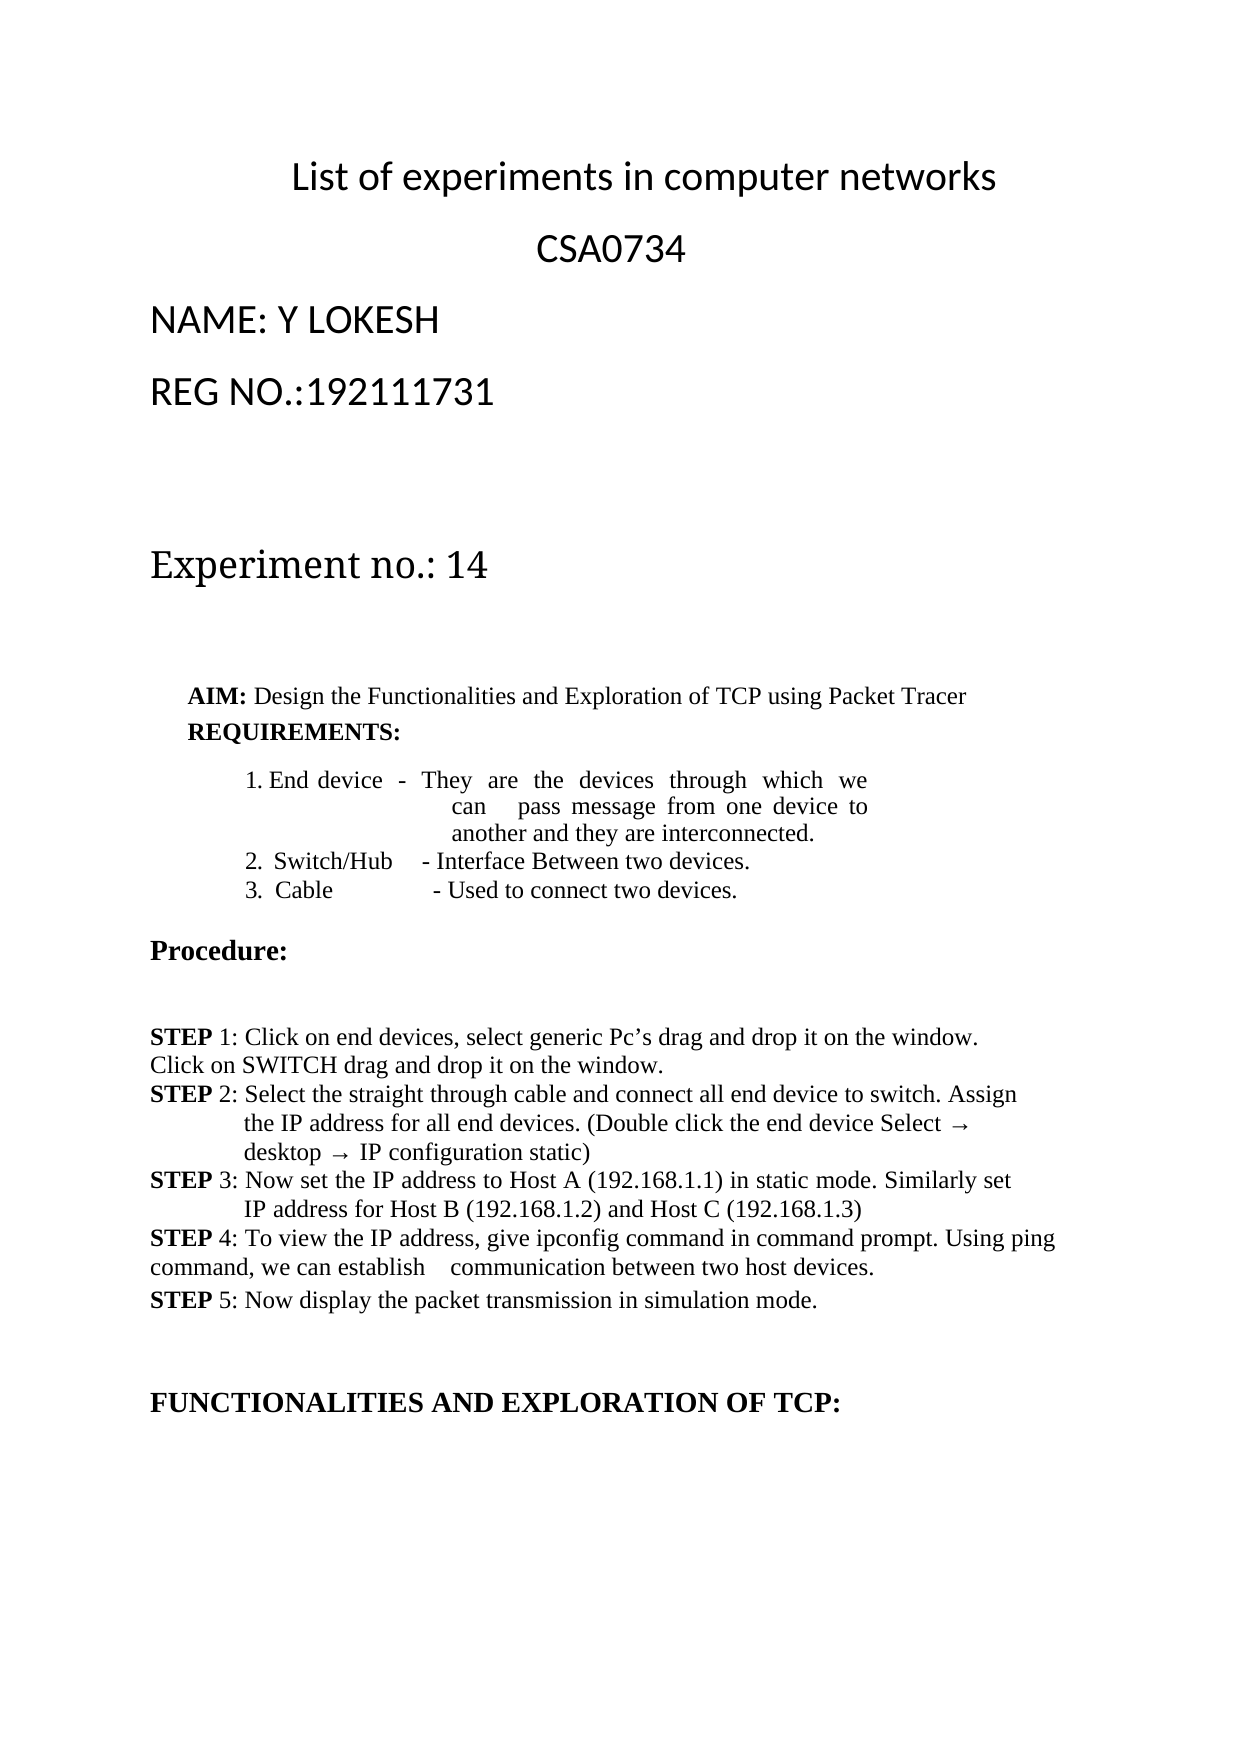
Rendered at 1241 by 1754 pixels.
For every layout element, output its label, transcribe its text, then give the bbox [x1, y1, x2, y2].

text STEP 1: Click on end devices, select generic Pc’s drag and drop it on the window. Click on SWITCH drag and drop it on the window. [150, 1022, 1090, 1079]
text REG NO.:192111731 [150, 365, 1090, 416]
text desktop → IP configuration static) [150, 1137, 1090, 1166]
text IP address for Host B (192.168.1.2) and Host C (192.168.1.3) [150, 1194, 1090, 1223]
text the IP address for all end devices. (Double click the end device Select → [150, 1108, 1090, 1137]
subtitle AIM: Design the Functionalities and Exploration of TCP using Packet Tracer [150, 683, 1090, 710]
text STEP 4: To view the IP address, give ipconfig command in command prompt. Using ping command, we can establish communication between two host devices. [150, 1223, 1090, 1281]
text STEP 2: Select the straight through cable and connect all end device to switch. Assign [150, 1079, 1090, 1108]
list Cable - Used to connect two devices. [245, 875, 1090, 904]
list End device - They are the devices through which we can pass message from one device to another and they are interconnected. [245, 768, 868, 846]
text STEP 5: Now display the packet transmission in simulation mode. [150, 1285, 1090, 1314]
text NAME: Y LOKESH [150, 293, 1090, 344]
text CSA0734 [150, 222, 1090, 272]
text List of experiments in computer networks [150, 150, 1090, 201]
text Experiment no.: 14 [150, 538, 1090, 589]
text STEP 3: Now set the IP address to Host A (192.168.1.1) in static mode. Similarly set [150, 1166, 1090, 1194]
text Procedure: [150, 933, 1090, 967]
subtitle REQUIREMENTS: [150, 717, 1090, 745]
list Switch/Hub - Interface Between two devices. [245, 846, 1090, 875]
text FUNCTIONALITIES AND EXPLORATION OF TCP: [150, 1385, 850, 1419]
